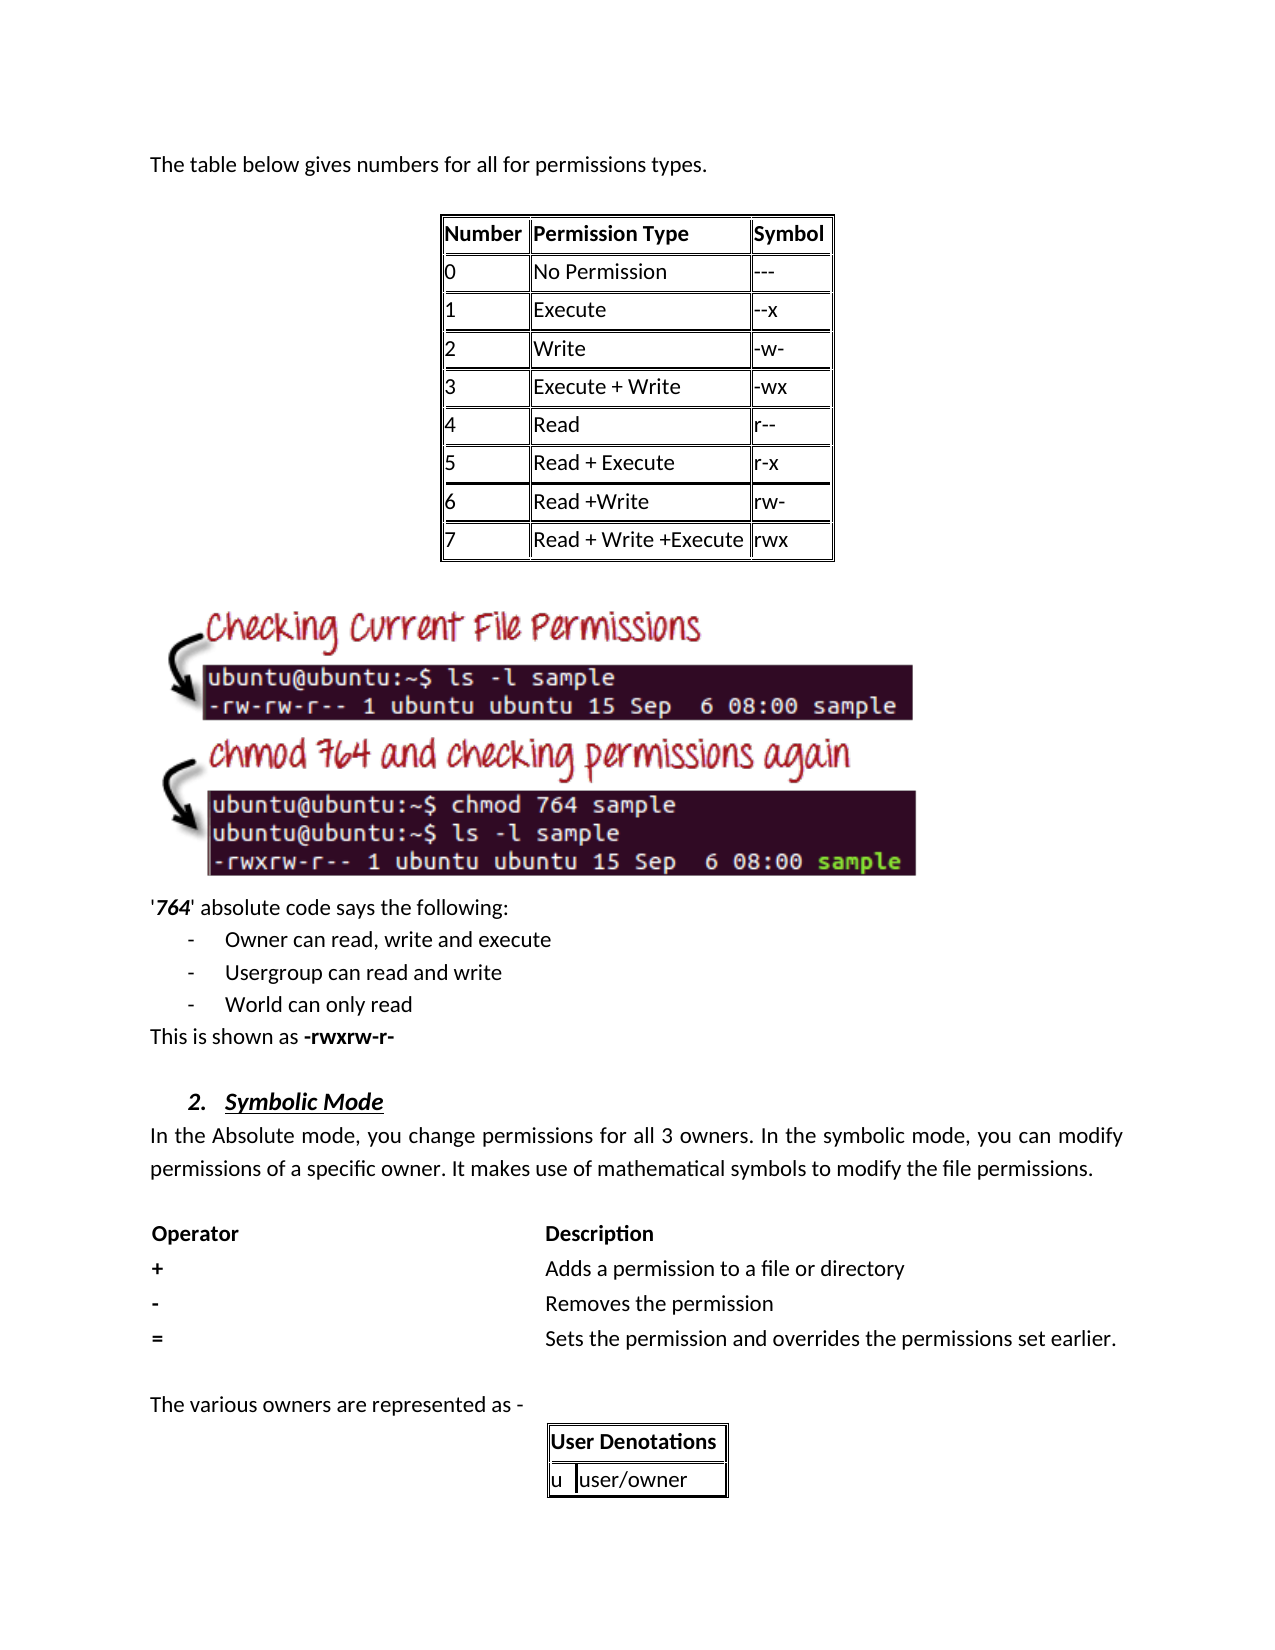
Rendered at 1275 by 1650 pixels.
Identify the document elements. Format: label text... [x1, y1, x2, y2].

list Symbolic Mode [187, 1086, 1125, 1117]
table_cell 2 [444, 329, 529, 367]
table_cell Read + Write +Execute [531, 524, 751, 558]
table_cell 1 [442, 291, 531, 329]
table_cell Read + Execute [532, 447, 750, 482]
table_cell = [150, 1323, 543, 1358]
text This is shown as -rwxrw-r- [150, 1022, 1125, 1050]
table_cell 3 [444, 367, 529, 406]
table_cell r-- [751, 406, 833, 444]
table_header Description [544, 1218, 1125, 1253]
table_header Permission Type [531, 218, 751, 253]
table_cell Removes the permission [544, 1288, 1125, 1323]
list Usergroup can read and write [187, 958, 1125, 986]
table_cell rw- [753, 482, 832, 520]
table_cell Read [532, 409, 750, 444]
table_cell 0 [442, 253, 531, 291]
table_cell 4 [442, 406, 531, 444]
table_cell 5 [442, 444, 531, 482]
table_cell Adds a permission to a file or directory [544, 1253, 1125, 1288]
list World can only read [187, 990, 1125, 1018]
table_cell rwx [751, 520, 832, 558]
table_cell -wx [753, 367, 832, 406]
picture [150, 593, 938, 890]
table_header Number [444, 218, 531, 253]
table_cell Sets the permission and overrides the permissions set earlier. [544, 1323, 1125, 1358]
table_cell - [150, 1288, 543, 1323]
table_header User Denotations [550, 1426, 725, 1461]
text The table below gives numbers for all for permissions types. [150, 150, 1125, 178]
table_cell -w- [753, 329, 832, 367]
table_cell + [150, 1253, 543, 1288]
table_cell Execute + Write [532, 371, 750, 406]
table_header Symbol [751, 218, 832, 253]
table_header Operator [150, 1218, 543, 1253]
table_cell Execute [532, 294, 750, 329]
table_cell u [548, 1461, 576, 1495]
text '764' absolute code says the following: [150, 893, 1125, 921]
table_cell Read +Write [532, 485, 750, 520]
text The various owners are represented as - [150, 1390, 1125, 1418]
table_cell r-x [751, 444, 833, 482]
table_cell --x [751, 291, 833, 329]
table_cell 7 [444, 520, 531, 558]
table_cell --- [751, 253, 833, 291]
table_cell Write [532, 333, 750, 367]
text In the Absolute mode, you change permissions for all 3 owners. In the symbolic mode, you can modify permissions of a specific owner. It makes use of mathematical symbols to modify the file permissions. [150, 1121, 1125, 1182]
table_cell user/owner [576, 1461, 727, 1495]
table_cell No Permission [532, 256, 750, 291]
table_cell 6 [444, 482, 529, 520]
list Owner can read, write and execute [187, 926, 1125, 953]
